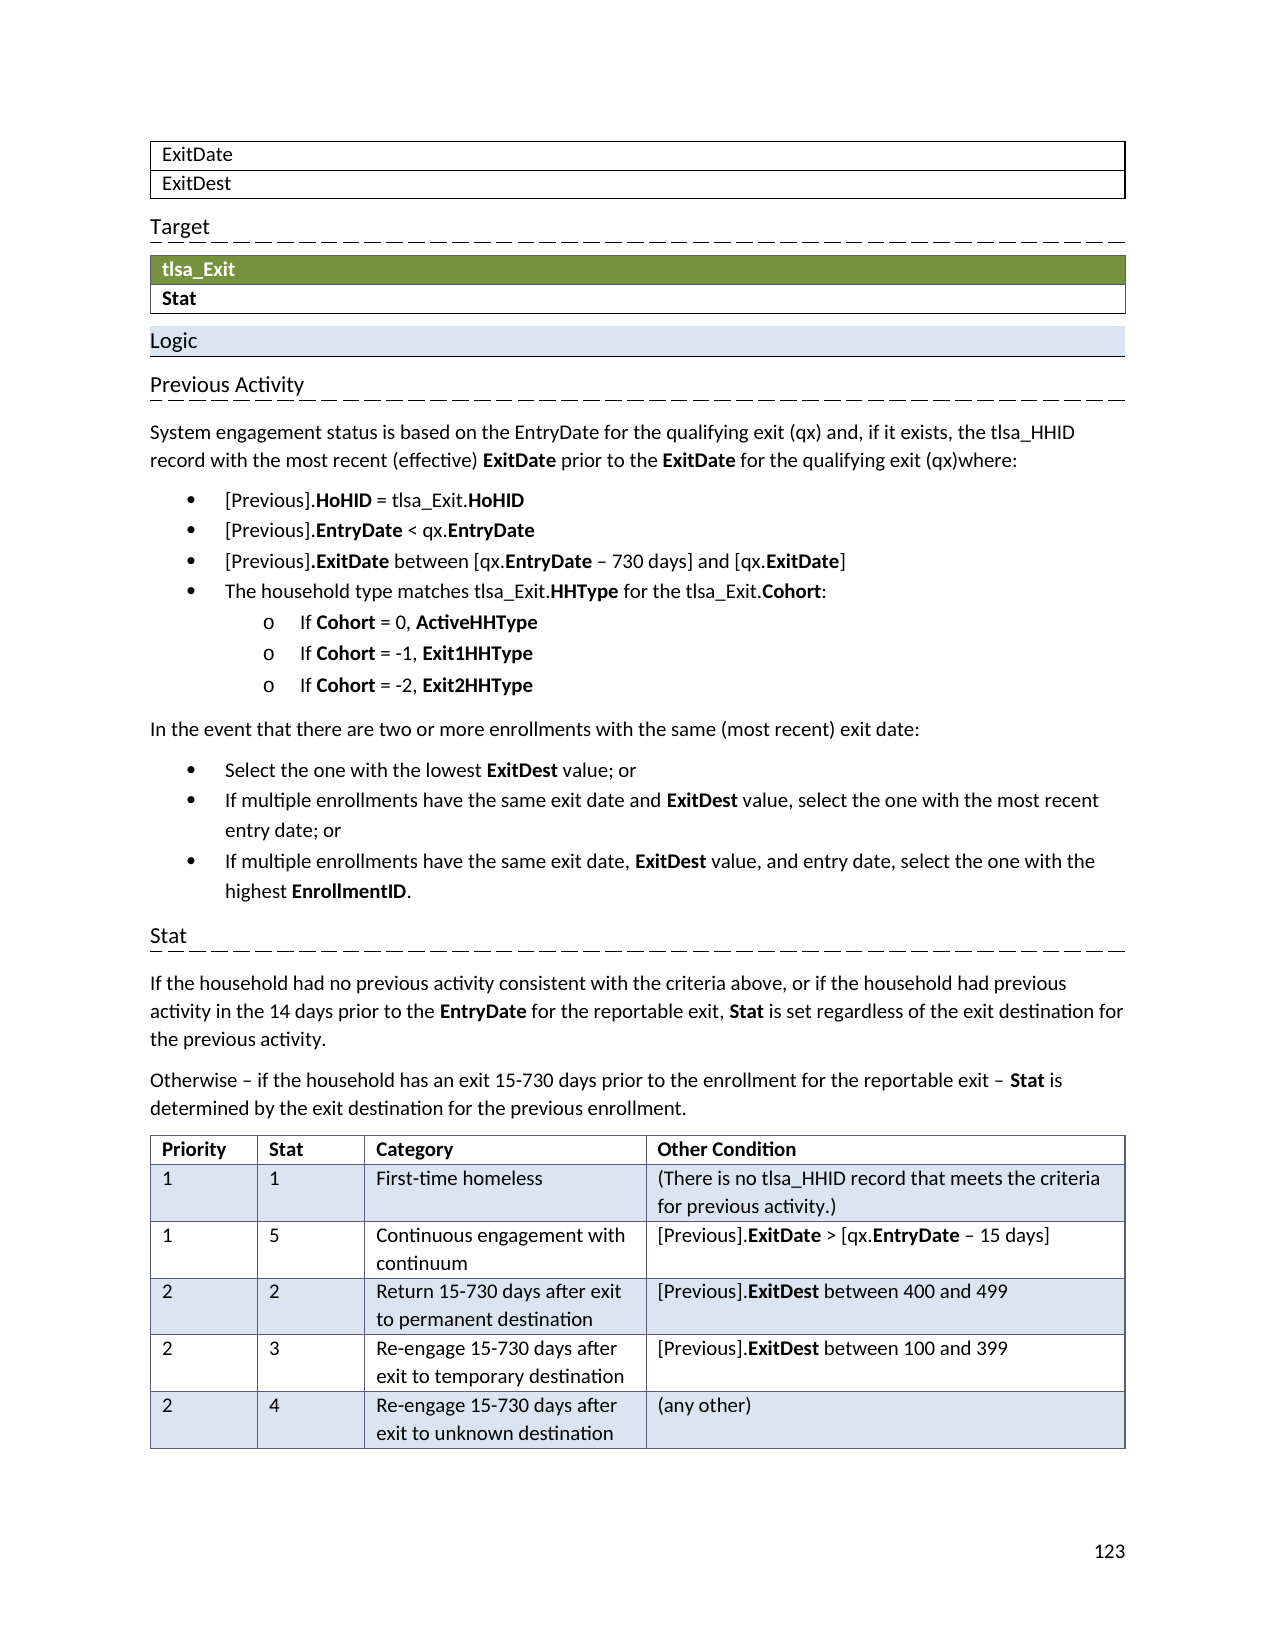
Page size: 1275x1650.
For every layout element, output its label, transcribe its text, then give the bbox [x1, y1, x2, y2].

subtitle Stat [150, 921, 1125, 952]
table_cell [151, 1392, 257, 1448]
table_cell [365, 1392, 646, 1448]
list If multiple enrollments have the same exit date and ExitDest value, select the one with the most recent entry date; or [187, 787, 1125, 843]
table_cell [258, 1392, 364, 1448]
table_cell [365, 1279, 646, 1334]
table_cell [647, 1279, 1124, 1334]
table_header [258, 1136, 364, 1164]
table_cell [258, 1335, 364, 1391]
list [Previous].ExitDate between [qx.EntryDate – 730 days] and [qx.ExitDate] [187, 548, 1125, 573]
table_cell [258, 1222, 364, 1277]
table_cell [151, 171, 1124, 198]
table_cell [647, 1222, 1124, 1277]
list The household type matches tlsa_Exit.HHType for the tlsa_Exit.Cohort: [187, 578, 1125, 604]
list If Cohort = -2, Exit2HHType [262, 672, 1125, 699]
list [Previous].HoHID = tlsa_Exit.HoHID [187, 487, 1125, 513]
text In the event that there are two or more enrollments with the same (most recent) exit date: [150, 716, 1125, 742]
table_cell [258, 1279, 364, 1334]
list [Previous].EntryDate < qx.EntryDate [187, 518, 1125, 543]
text If the household had no previous activity consistent with the criteria above, or if the household had previous activity in the 14 days prior to the EntryDate for the reportable exit, Stat is set regardless of the exit destination for the previous activity. [150, 971, 1125, 1052]
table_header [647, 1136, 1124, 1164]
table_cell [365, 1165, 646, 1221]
text Otherwise – if the household has an exit 15-730 days prior to the enrollment for the reportable exit – Stat is determined by the exit destination for the previous enrollment. [150, 1067, 1125, 1120]
subtitle Logic [150, 326, 1125, 356]
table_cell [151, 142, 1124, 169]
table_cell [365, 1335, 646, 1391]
text System engagement status is based on the EntryDate for the qualifying exit (qx) and, if it exists, the tlsa_HHID record with the most recent (effective) ExitDate prior to the ExitDate for the qualifying exit (qx)where: [150, 419, 1125, 472]
subtitle Previous Activity [150, 370, 1125, 401]
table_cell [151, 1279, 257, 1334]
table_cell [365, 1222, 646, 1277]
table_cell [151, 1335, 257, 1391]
list If Cohort = 0, ActiveHHType [262, 609, 1125, 635]
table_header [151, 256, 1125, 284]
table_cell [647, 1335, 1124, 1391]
list If multiple enrollments have the same exit date, ExitDest value, and entry date, select the one with the highest EnrollmentID. [187, 848, 1125, 904]
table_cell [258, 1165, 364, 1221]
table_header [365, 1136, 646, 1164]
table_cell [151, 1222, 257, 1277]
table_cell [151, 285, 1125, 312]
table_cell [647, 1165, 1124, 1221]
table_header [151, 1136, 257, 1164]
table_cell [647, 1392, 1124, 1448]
list Select the one with the lowest ExitDest value; or [187, 757, 1125, 782]
list If Cohort = -1, Exit1HHType [262, 641, 1125, 667]
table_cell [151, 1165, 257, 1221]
subtitle Target [150, 212, 1125, 243]
